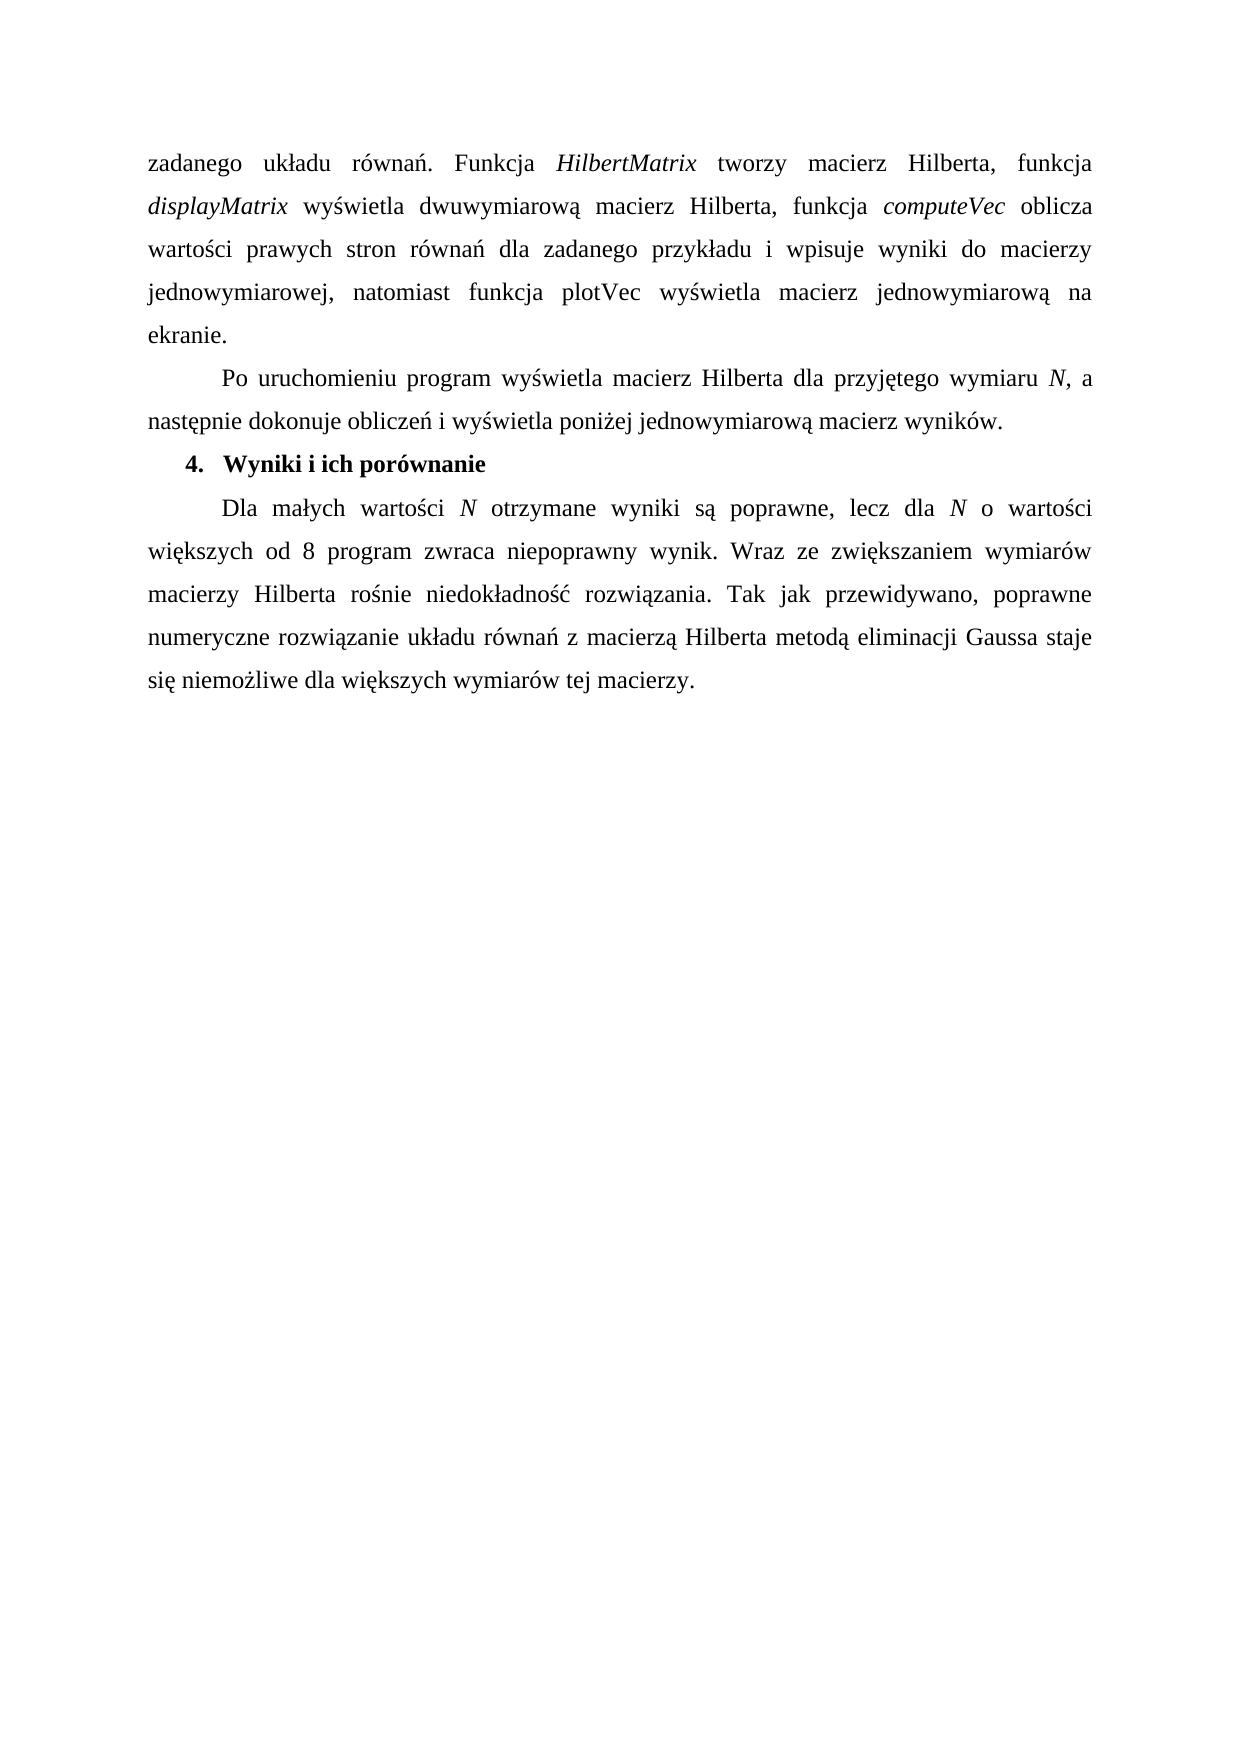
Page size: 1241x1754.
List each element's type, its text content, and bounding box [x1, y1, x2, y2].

text Po uruchomieniu program wyświetla macierz Hilberta dla przyjętego wymiaru N, a następnie dokonuje obliczeń i wyświetla poniżej jednowymiarową macierz wyników. [148, 363, 1093, 435]
list Wyniki i ich porównanie [185, 449, 1093, 478]
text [148, 148, 1093, 349]
text Dla małych wartości N otrzymane wyniki są poprawne, lecz dla N o wartości większych od 8 program zwraca niepoprawny wynik. Wraz ze zwiększaniem wymiarów macierzy Hilberta rośnie niedokładność rozwiązania. Tak jak przewidywano, poprawne numeryczne rozwiązanie układu równań z macierzą Hilberta metodą eliminacji Gaussa staje się niemożliwe dla większych wymiarów tej macierzy. [148, 493, 1093, 694]
